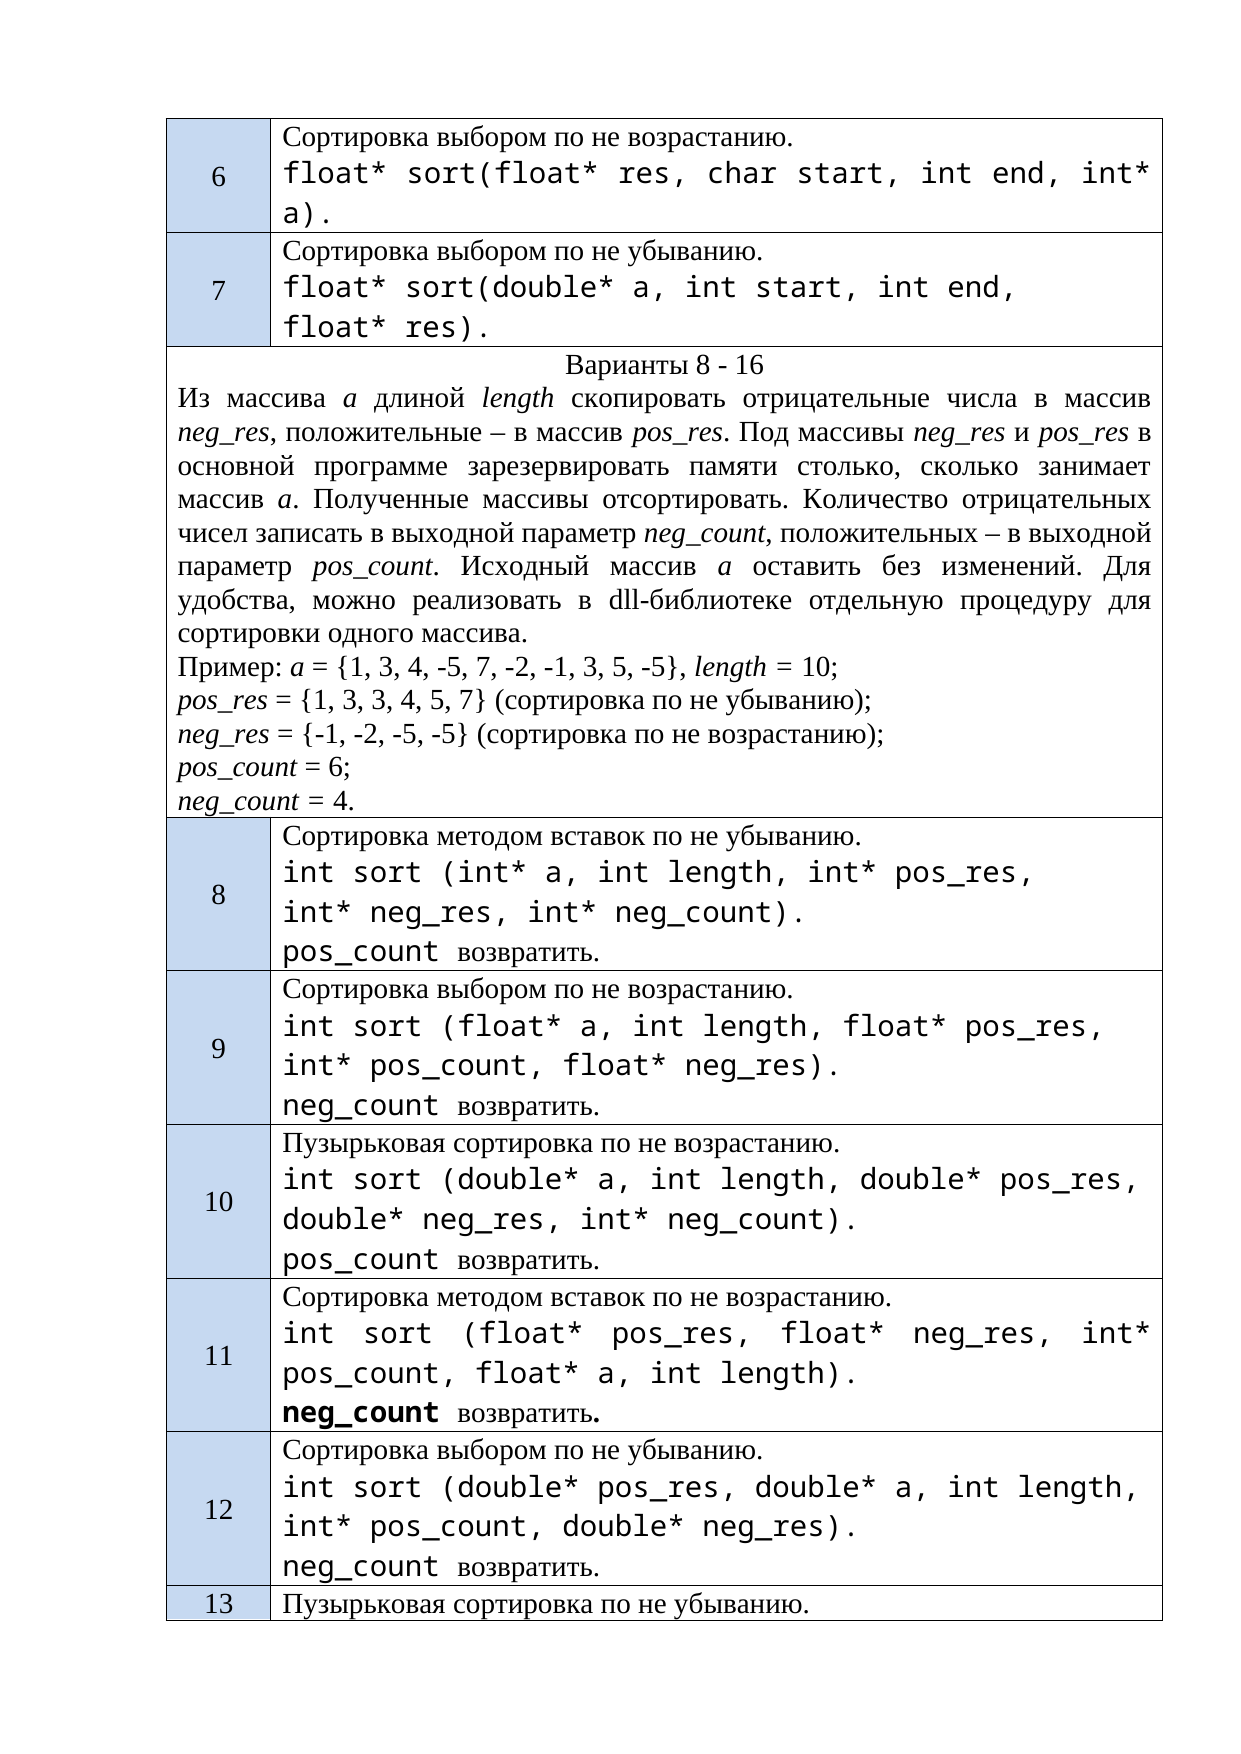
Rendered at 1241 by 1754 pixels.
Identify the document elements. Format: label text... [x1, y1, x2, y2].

table_cell Сортировка методом вставок по не убыванию. int sort (int* a, int length, int* pos_res, int* neg_res, int* neg_count). pos_count возвратить. [271, 818, 1162, 970]
table_cell Варианты 8 - 16 Из массива a длиной length скопировать отрицательные числа в массив neg_res, положительные – в массив pos_res. Под массивы neg_res и pos_res в основной программе зарезервировать памяти столько, сколько занимает массив a. Полученные массивы отсортировать. Количество отрицательных чисел записать в выходной параметр neg_count, положительных – в выходной параметр pos_count. Исходный массив a оставить без изменений. Для удобства, можно реализовать в dll-библиотеке отдельную процедуру для сортировки одного массива. Пример: a = {1, 3, 4, -5, 7, -2, -1, 3, 5, -5}, length = 10; pos_res = {1, 3, 3, 4, 5, 7} (сортировка по не убыванию); neg_res = {-1, -2, -5, -5} (сортировка по не возрастанию); pos_count = 6; neg_count = 4. [167, 347, 1162, 817]
table_cell Пузырьковая сортировка по не возрастанию. int sort (double* a, int length, double* pos_res, double* neg_res, int* neg_count). pos_count возвратить. [271, 1125, 1162, 1278]
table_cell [271, 1586, 1162, 1619]
table_cell 12 [167, 1432, 270, 1585]
table_cell 11 [167, 1279, 270, 1431]
table_cell Сортировка методом вставок по не возрастанию. int sort (float* pos_res, float* neg_res, int* pos_count, float* a, int length). neg_count возвратить. [271, 1279, 1162, 1431]
table_cell 9 [167, 971, 270, 1124]
table_cell Сортировка выбором по не убыванию. int sort (double* pos_res, double* a, int length, int* pos_count, double* neg_res). neg_count возвратить. [271, 1432, 1162, 1585]
table_cell 6 [167, 119, 270, 232]
table_cell Сортировка выбором по не возрастанию. float* sort(float* res, char start, int end, int* a). [271, 119, 1162, 232]
table_cell 7 [167, 233, 270, 346]
table_cell Сортировка выбором по не убыванию. float* sort(double* a, int start, int end, float* res). [271, 233, 1162, 346]
table_cell 10 [167, 1125, 270, 1278]
table_cell Сортировка выбором по не возрастанию. int sort (float* a, int length, float* pos_res, int* pos_count, float* neg_res). neg_count возвратить. [271, 971, 1162, 1124]
table_cell 8 [167, 818, 270, 970]
table_cell 13 [167, 1586, 270, 1619]
